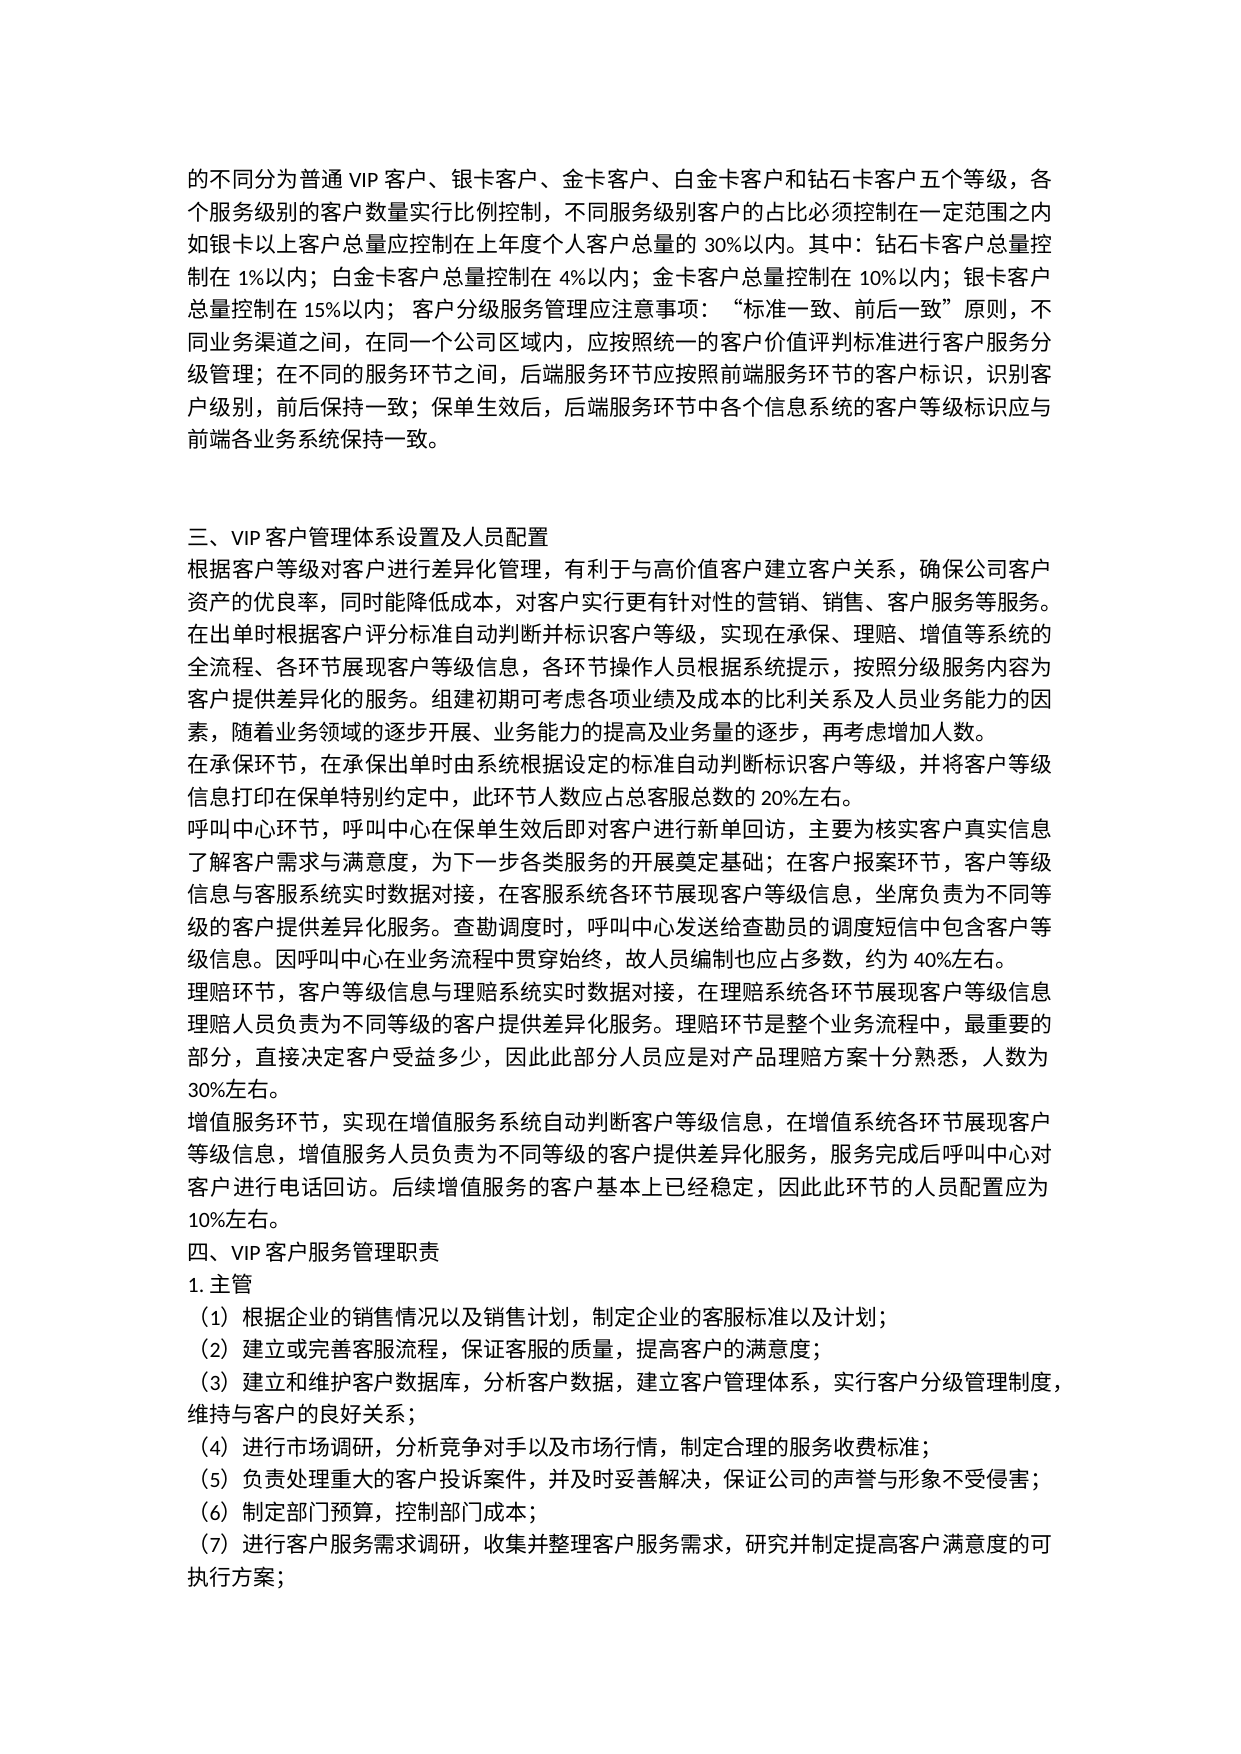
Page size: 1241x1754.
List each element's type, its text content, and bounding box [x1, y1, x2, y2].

text （2）建立或完善客服流程，保证客服的质量，提高客户的满意度； [187, 1332, 1053, 1364]
text 1. 主管 [187, 1267, 1053, 1299]
text 三、VIP客户管理体系设置及人员配置 [187, 519, 1053, 552]
text （6）制定部门预算，控制部门成本； [187, 1494, 1053, 1527]
text 增值服务环节，实现在增值服务系统自动判断客户等级信息，在增值系统各环节展现客户等级信息，增值服务人员负责为不同等级的客户提供差异化服务，服务完成后呼叫中心对客户进行电话回访。后续增值服务的客户基本上已经稳定，因此此环节的人员配置应为10%左右。 [187, 1104, 1053, 1234]
text 在出单时根据客户评分标准自动判断并标识客户等级，实现在承保、理赔、增值等系统的全流程、各环节展现客户等级信息，各环节操作人员根据系统提示，按照分级服务内容为客户提供差异化的服务。组建初期可考虑各项业绩及成本的比利关系及人员业务能力的因素，随着业务领域的逐步开展、业务能力的提高及业务量的逐步，再考虑增加人数。 [187, 617, 1053, 747]
text （3）建立和维护客户数据库，分析客户数据，建立客户管理体系，实行客户分级管理制度，维持与客户的良好关系； [187, 1364, 1053, 1429]
text （1）根据企业的销售情况以及销售计划，制定企业的客服标准以及计划； [187, 1299, 1053, 1332]
text 呼叫中心环节，呼叫中心在保单生效后即对客户进行新单回访，主要为核实客户真实信息，了解客户需求与满意度，为下一步各类服务的开展奠定基础；在客户报案环节，客户等级信息与客服系统实时数据对接，在客服系统各环节展现客户等级信息，坐席负责为不同等级的客户提供差异化服务。查勘调度时，呼叫中心发送给查勘员的调度短信中包含客户等级信息。因呼叫中心在业务流程中贯穿始终，故人员编制也应占多数，约为40%左右。 [187, 812, 1053, 974]
text 理赔环节，客户等级信息与理赔系统实时数据对接，在理赔系统各环节展现客户等级信息，理赔人员负责为不同等级的客户提供差异化服务。理赔环节是整个业务流程中，最重要的部分，直接决定客户受益多少，因此此部分人员应是对产品理赔方案十分熟悉，人数为30%左右。 [187, 974, 1053, 1104]
text （4）进行市场调研，分析竞争对手以及市场行情，制定合理的服务收费标准； [187, 1429, 1053, 1462]
text （7）进行客户服务需求调研，收集并整理客户服务需求，研究并制定提高客户满意度的可执行方案； [187, 1527, 1053, 1592]
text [187, 162, 1053, 454]
text 根据客户等级对客户进行差异化管理，有利于与高价值客户建立客户关系，确保公司客户资产的优良率，同时能降低成本，对客户实行更有针对性的营销、销售、客户服务等服务。 [187, 552, 1053, 617]
text （5）负责处理重大的客户投诉案件，并及时妥善解决，保证公司的声誉与形象不受侵害； [187, 1462, 1053, 1494]
text 四、VIP客户服务管理职责 [187, 1234, 1053, 1267]
text 在承保环节，在承保出单时由系统根据设定的标准自动判断标识客户等级，并将客户等级信息打印在保单特别约定中，此环节人数应占总客服总数的20%左右。 [187, 747, 1053, 812]
